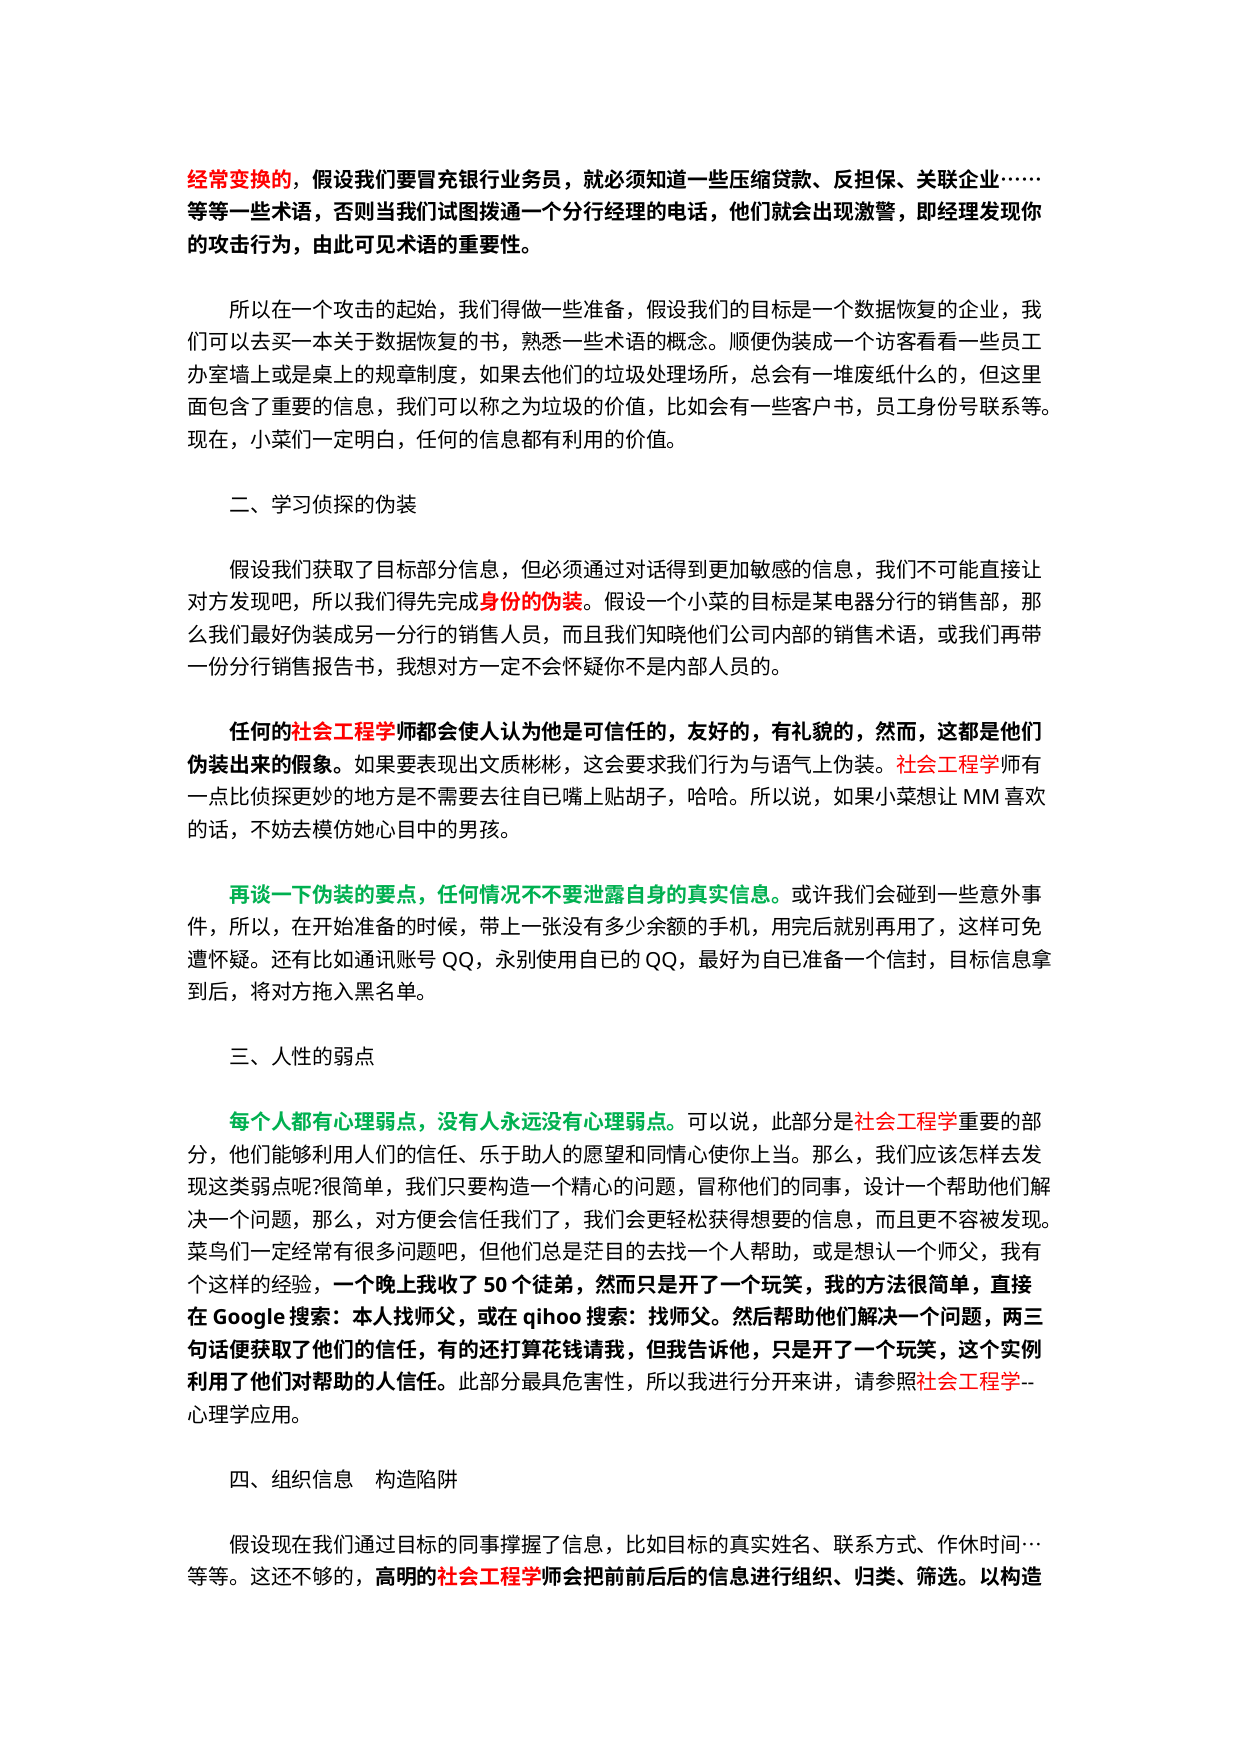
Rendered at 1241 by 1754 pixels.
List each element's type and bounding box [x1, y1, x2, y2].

text [187, 162, 1053, 1592]
